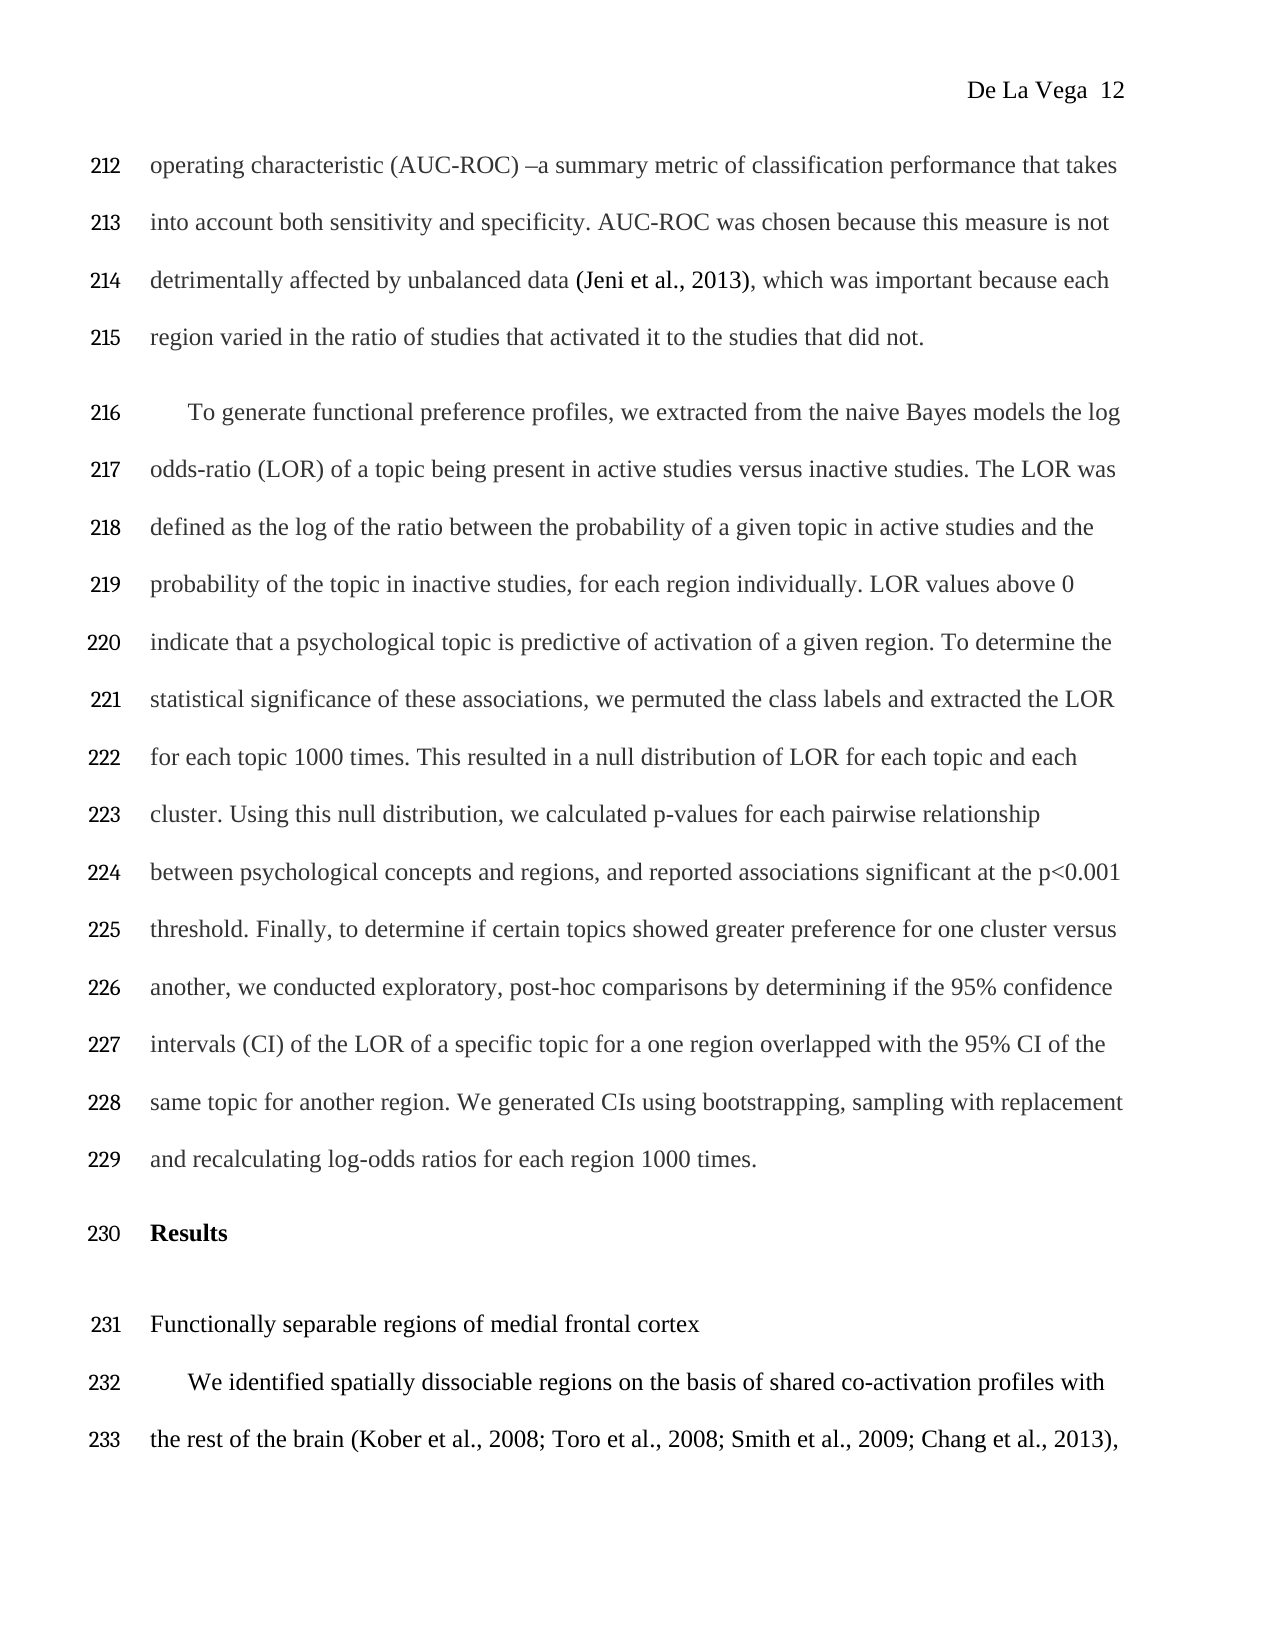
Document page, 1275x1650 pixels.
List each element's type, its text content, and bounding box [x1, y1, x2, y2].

text Results [150, 1218, 1125, 1247]
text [150, 1367, 1125, 1453]
text To generate functional preference profiles, we extracted from the naive Bayes models the log odds-ratio (LOR) of a topic being present in active studies versus inactive studies. The LOR was defined as the log of the ratio between the probability of a given topic in active studies and the probability of the topic in inactive studies, for each region individually. LOR values above 0 indicate that a psychological topic is predictive of activation of a given region. To determine the statistical significance of these associations, we permuted the class labels and extracted the LOR for each topic 1000 times. This resulted in a null distribution of LOR for each topic and each cluster. Using this null distribution, we calculated p-values for each pairwise relationship between psychological concepts and regions, and reported associations significant at the p<0.001 threshold. Finally, to determine if certain topics showed greater preference for one cluster versus another, we conducted exploratory, post-hoc comparisons by determining if the 95% confidence intervals (CI) of the LOR of a specific topic for a one region overlapped with the 95% CI of the same topic for another region. We generated CIs using bootstrapping, sampling with replacement and recalculating log-odds ratios for each region 1000 times. [150, 397, 1125, 1173]
subtitle Functionally separable regions of medial frontal cortex [150, 1309, 1125, 1338]
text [150, 150, 1125, 351]
